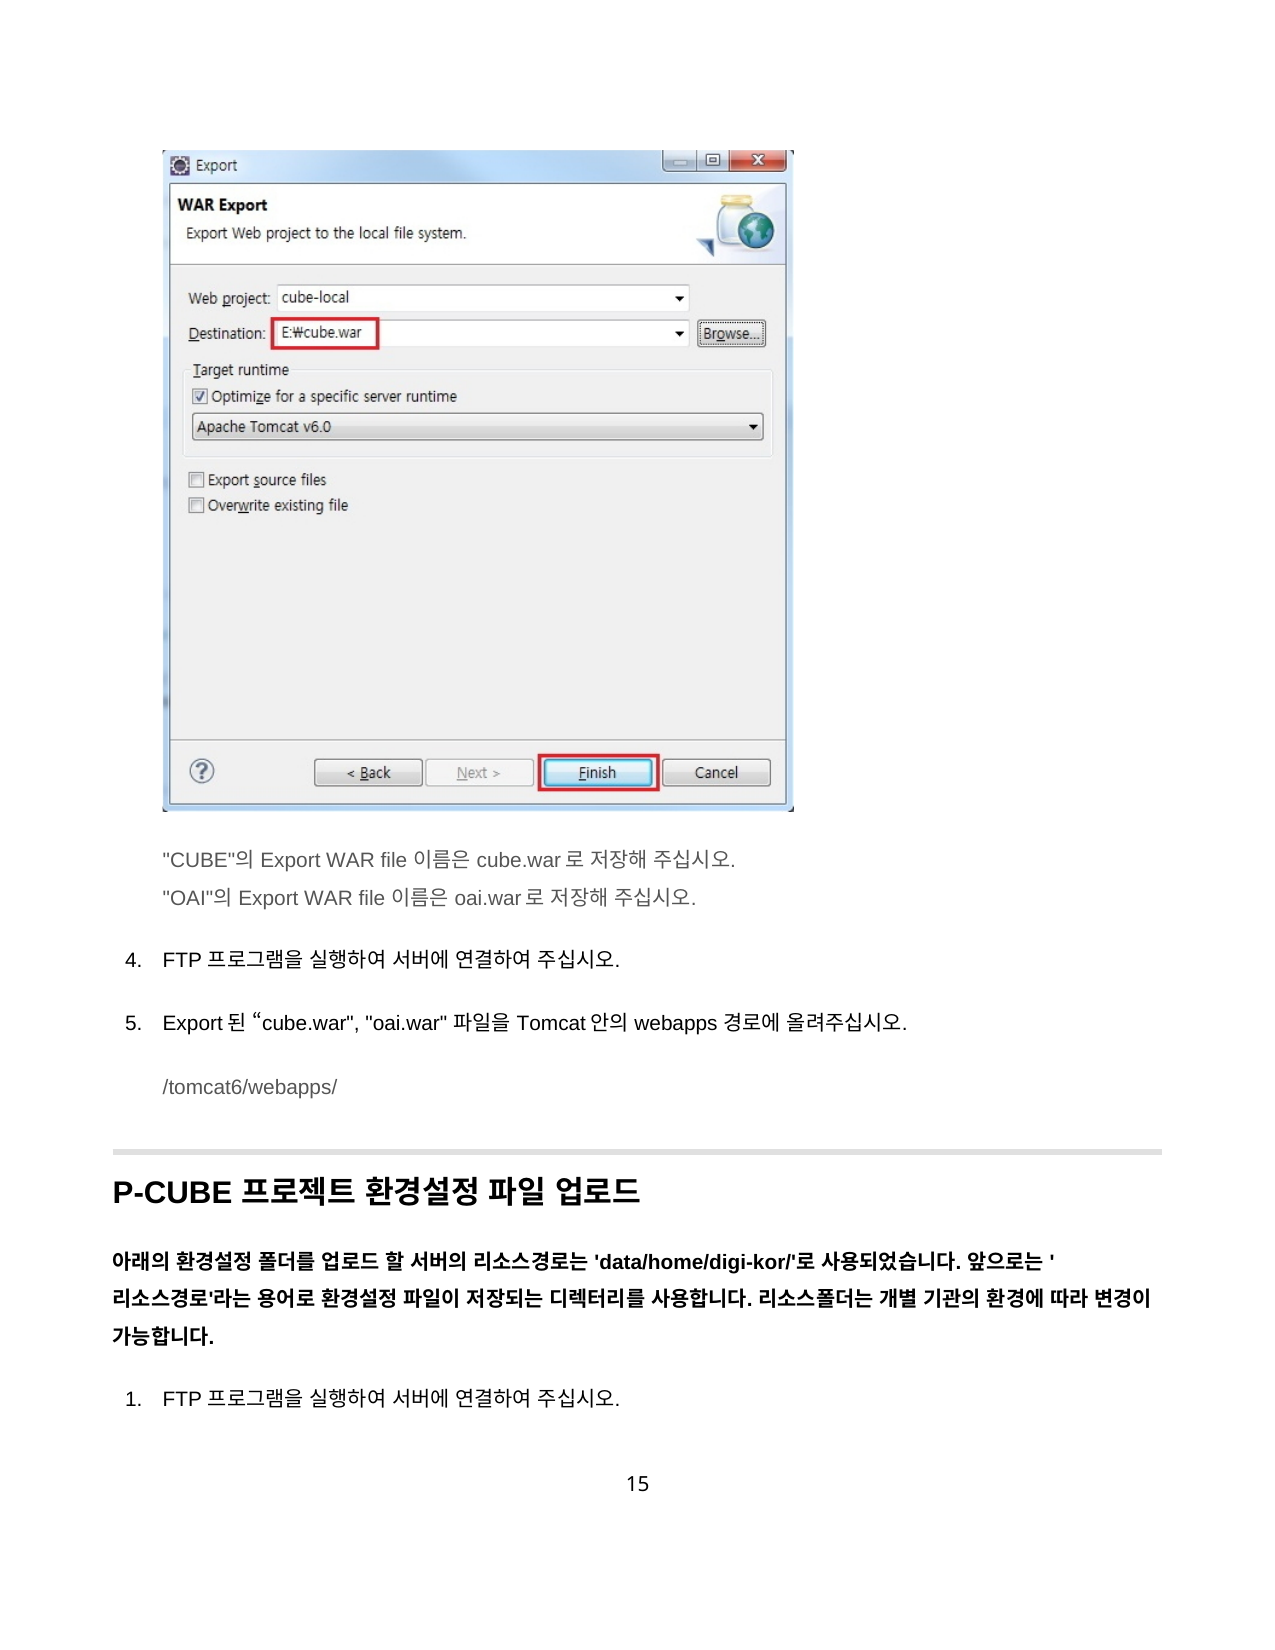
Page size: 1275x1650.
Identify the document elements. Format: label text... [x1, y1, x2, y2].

list FTP 프로그램을 실행하여 서버에 연결하여 주십시오. [125, 936, 1162, 974]
text /tomcat6/webapps/ [162, 1061, 1162, 1099]
subtitle P-CUBE 프로젝트 환경설정 파일 업로드 [112, 1150, 1162, 1213]
list FTP 프로그램을 실행하여 서버에 연결하여 주십시오. [125, 1375, 1162, 1413]
text "CUBE"의 Export WAR file 이름은 cube.war로 저장해 주십시오. "OAI"의 Export WAR file 이름은 oai.war로 저장해 주십시오. [162, 836, 1162, 911]
list Export된 “cube.war", "oai.war" 파일을 Tomcat안의 webapps 경로에 올려주십시오. [125, 999, 1162, 1036]
picture [162, 150, 794, 812]
text 아래의 환경설정 폴더를 업로드 할 서버의 리소스경로는 'data/home/digi-kor/'로 사용되었습니다. 앞으로는 '리소스경로'라는 용어로 환경설정 파일이 저장되는 디렉터리를 사용합니다. 리소스폴더는 개별 기관의 환경에 따라 변경이 가능합니다. [112, 1238, 1162, 1350]
